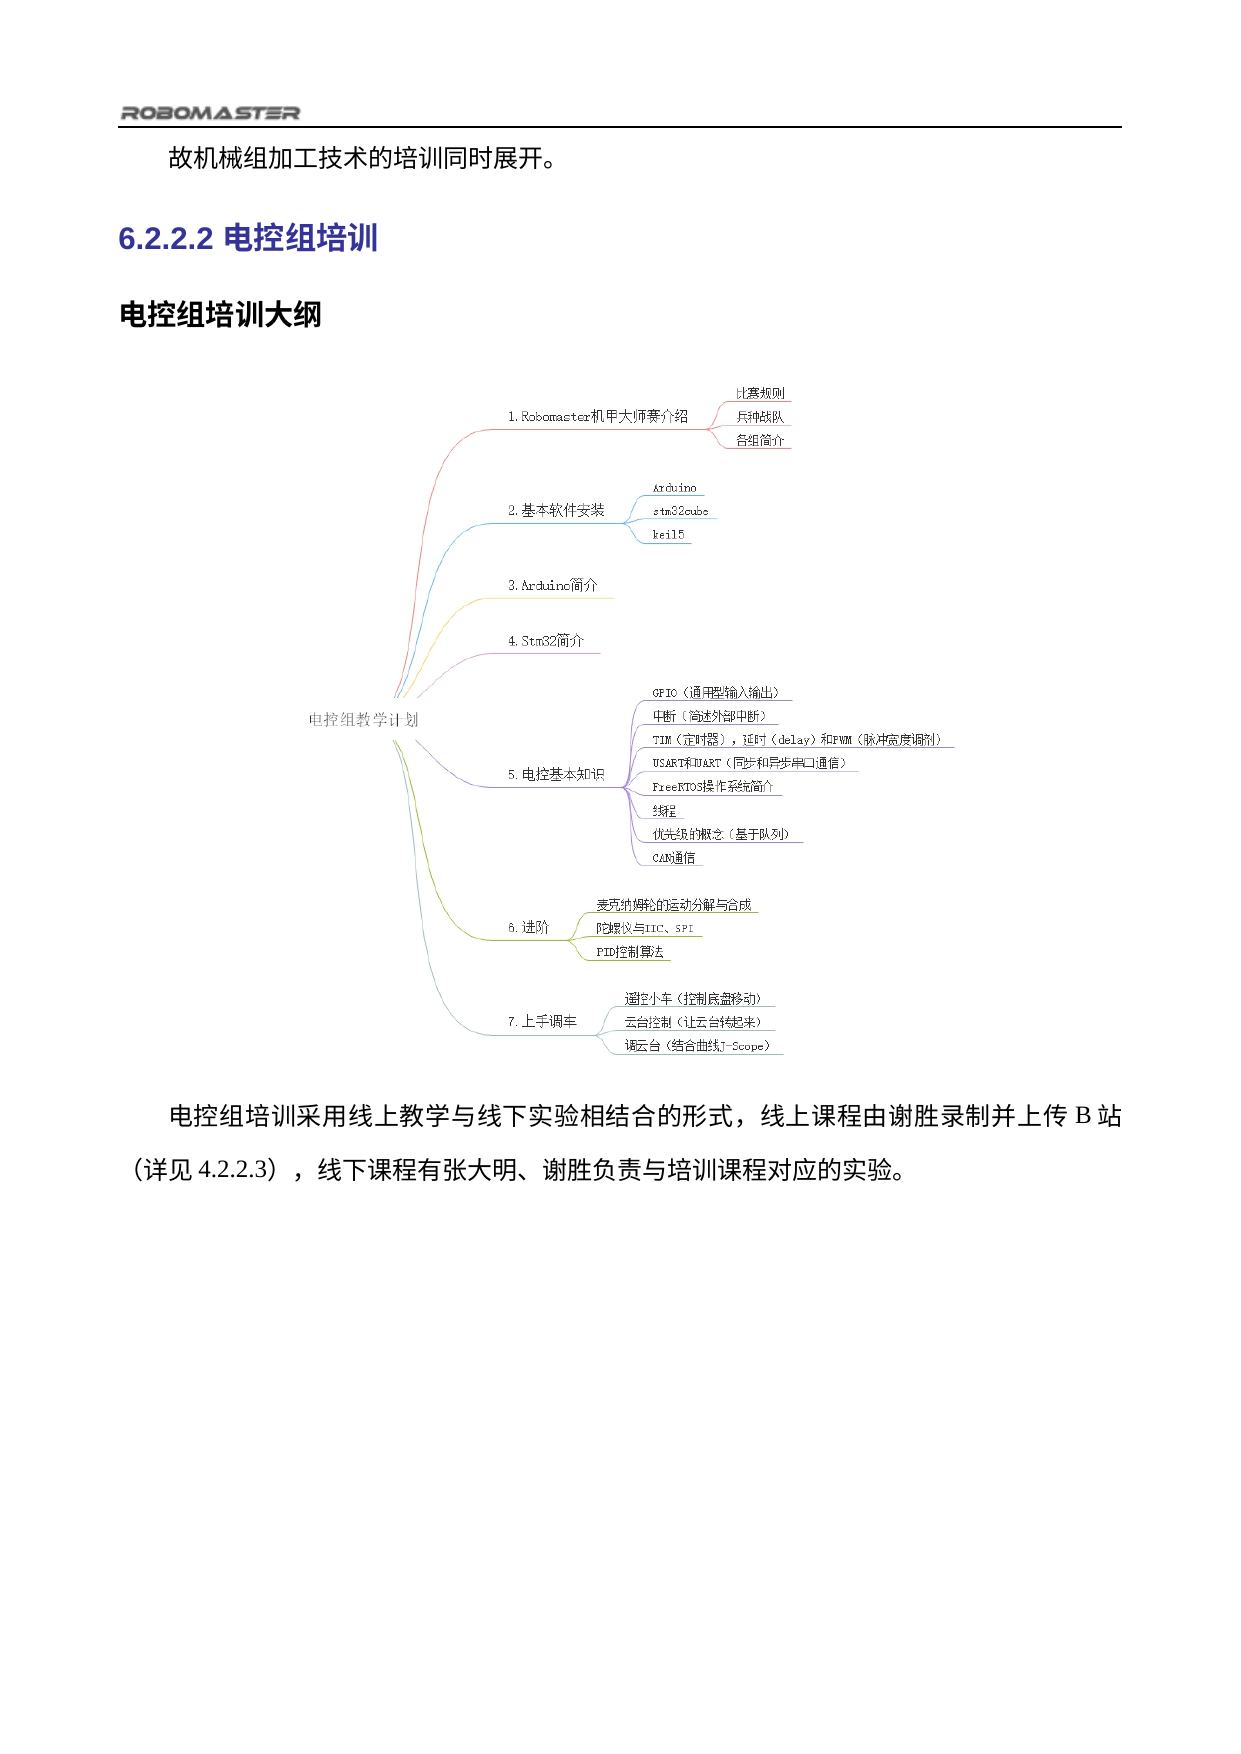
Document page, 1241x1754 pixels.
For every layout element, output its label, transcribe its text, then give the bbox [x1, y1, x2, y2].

text 电控组培训采用线上教学与线下实验相结合的形式，线上课程由谢胜录制并上传B站（详见4.2.2.3），线下课程有张大明、谢胜负责与培训课程对应的实验。 [118, 1096, 1122, 1187]
subtitle 电控组培训大纲 [118, 292, 1122, 334]
subtitle 电控组培训 [118, 213, 1122, 258]
text 故机械组加工技术的培训同时展开。 [118, 138, 1122, 174]
picture [268, 365, 972, 1072]
picture [118, 102, 309, 124]
